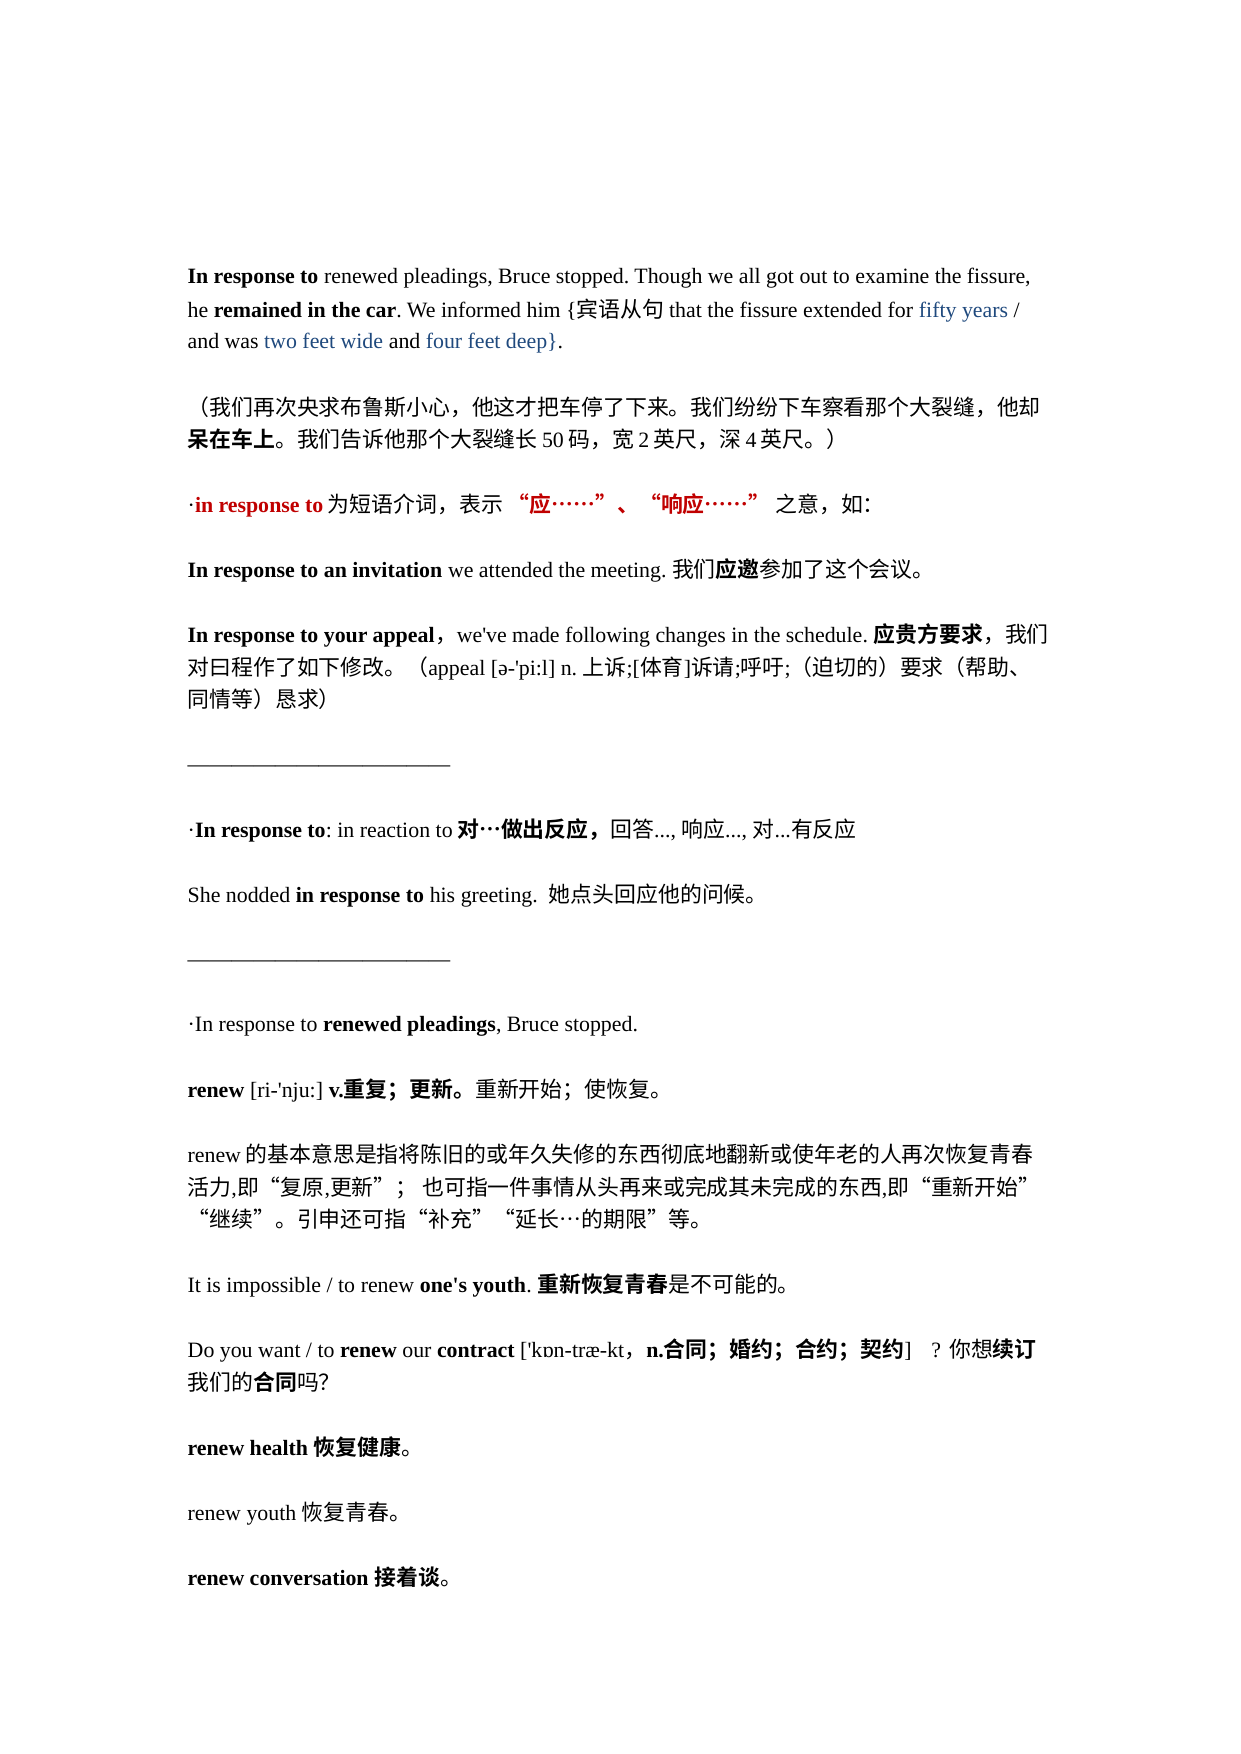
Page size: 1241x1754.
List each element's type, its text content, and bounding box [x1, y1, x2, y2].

text renew [ri-'nju:] v.重复；更新。重新开始；使恢复。 [187, 1072, 1053, 1104]
text In response to renewed pleadings, Bruce stopped. Though we all got out to examine the fissure, he remained in the car. We informed him {宾语从句 that the fissure extended for fifty years / and was two feet wide and four feet deep}. [187, 259, 1053, 357]
text ———————————— [187, 747, 1053, 779]
text renew conversation 接着谈。 [187, 1559, 1053, 1592]
text ———————————— [187, 942, 1053, 974]
text Do you want / to renew our contract ['kɒn-træ-kt，n.合同；婚约；合约；契约] ? 你想续订我们的合同吗？ [187, 1332, 1053, 1397]
text She nodded in response to his greeting. 她点头回应他的问候。 [187, 877, 1053, 909]
text renew的基本意思是指将陈旧的或年久失修的东西彻底地翻新或使年老的人再次恢复青春活力,即“复原,更新”； 也可指一件事情从头再来或完成其未完成的东西,即“重新开始”“继续”。引申还可指“补充”“延长…的期限”等。 [187, 1137, 1053, 1234]
text renew health 恢复健康。 [187, 1429, 1053, 1462]
text ·In response to: in reaction to对…做出反应，回答..., 响应..., 对...有反应 [187, 812, 1053, 844]
text In response to an invitation we attended the meeting. 我们应邀参加了这个会议。 [187, 552, 1053, 584]
text It is impossible / to renew one's youth. 重新恢复青春是不可能的。 [187, 1267, 1053, 1299]
text ·in response to为短语介词，表示 “应……”、“响应……” 之意，如： [187, 487, 1053, 519]
text In response to your appeal，we've made following changes in the schedule. 应贵方要求，我们对曰程作了如下修改。（appeal [ə-'pi:l] n. 上诉;[体育]诉请;呼吁;（迫切的）要求（帮助、同情等）恳求） [187, 617, 1053, 714]
text ·In response to renewed pleadings, Bruce stopped. [187, 1007, 1053, 1039]
text （我们再次央求布鲁斯小心，他这才把车停了下来。我们纷纷下车察看那个大裂缝，他却呆在车上。我们告诉他那个大裂缝长，宽，深。） [187, 389, 1053, 454]
text renew youth 恢复青春。 [187, 1494, 1053, 1527]
